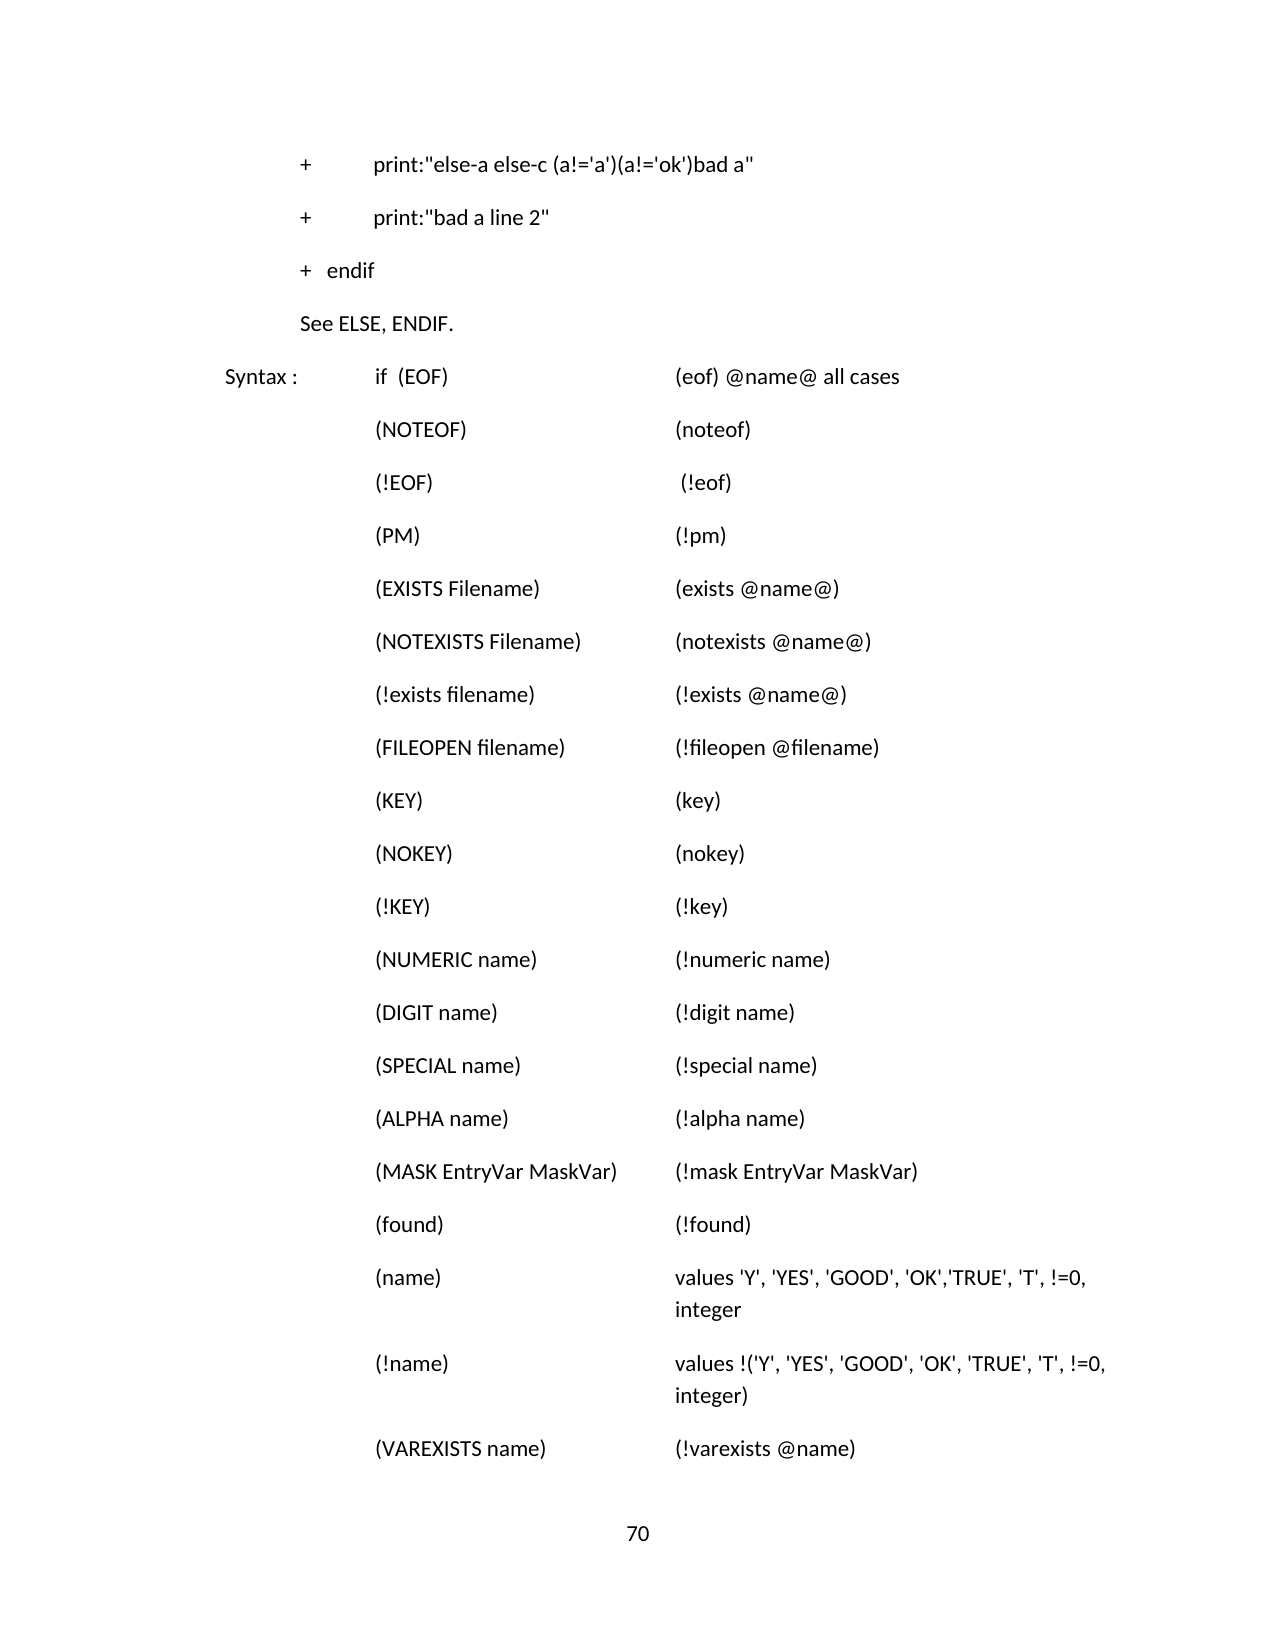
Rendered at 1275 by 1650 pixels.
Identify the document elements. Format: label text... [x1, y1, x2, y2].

text (ALPHA name) (!alpha name) [150, 1104, 1125, 1132]
text (MASK EntryVar MaskVar) (!mask EntryVar MaskVar) [150, 1157, 1125, 1185]
text Syntax : if (EOF) (eof) @name@ all cases [150, 362, 1125, 390]
text (FILEOPEN filename) (!fileopen @filename) [150, 733, 1125, 761]
text (!exists filename) (!exists @name@) [150, 680, 1125, 708]
text + print:"bad a line 2" [300, 203, 1125, 231]
text + endif [300, 256, 1125, 284]
text (VAREXISTS name) (!varexists @name) [150, 1434, 1125, 1462]
text (name) values 'Y', 'YES', 'GOOD', 'OK','TRUE', 'T', !=0, integer [375, 1263, 1125, 1324]
text (!KEY) (!key) [150, 892, 1125, 920]
text (EXISTS Filename) (exists @name@) [150, 574, 1125, 602]
text See ELSE, ENDIF. [150, 309, 1125, 337]
text (NUMERIC name) (!numeric name) [150, 945, 1125, 973]
text (DIGIT name) (!digit name) [150, 998, 1125, 1026]
text (found) (!found) [150, 1210, 1125, 1238]
text (SPECIAL name) (!special name) [150, 1051, 1125, 1079]
text (!EOF) (!eof) [150, 468, 1125, 496]
text (PM) (!pm) [150, 521, 1125, 549]
text + print:"else-a else-c (a!='a')(a!='ok')bad a" [300, 150, 1125, 178]
text (KEY) (key) [150, 786, 1125, 814]
text (NOTEOF) (noteof) [150, 415, 1125, 443]
text (NOKEY) (nokey) [150, 839, 1125, 867]
text (!name) values !('Y', 'YES', 'GOOD', 'OK', 'TRUE', 'T', !=0, integer) [375, 1349, 1125, 1409]
text (NOTEXISTS Filename) (notexists @name@) [150, 627, 1125, 655]
